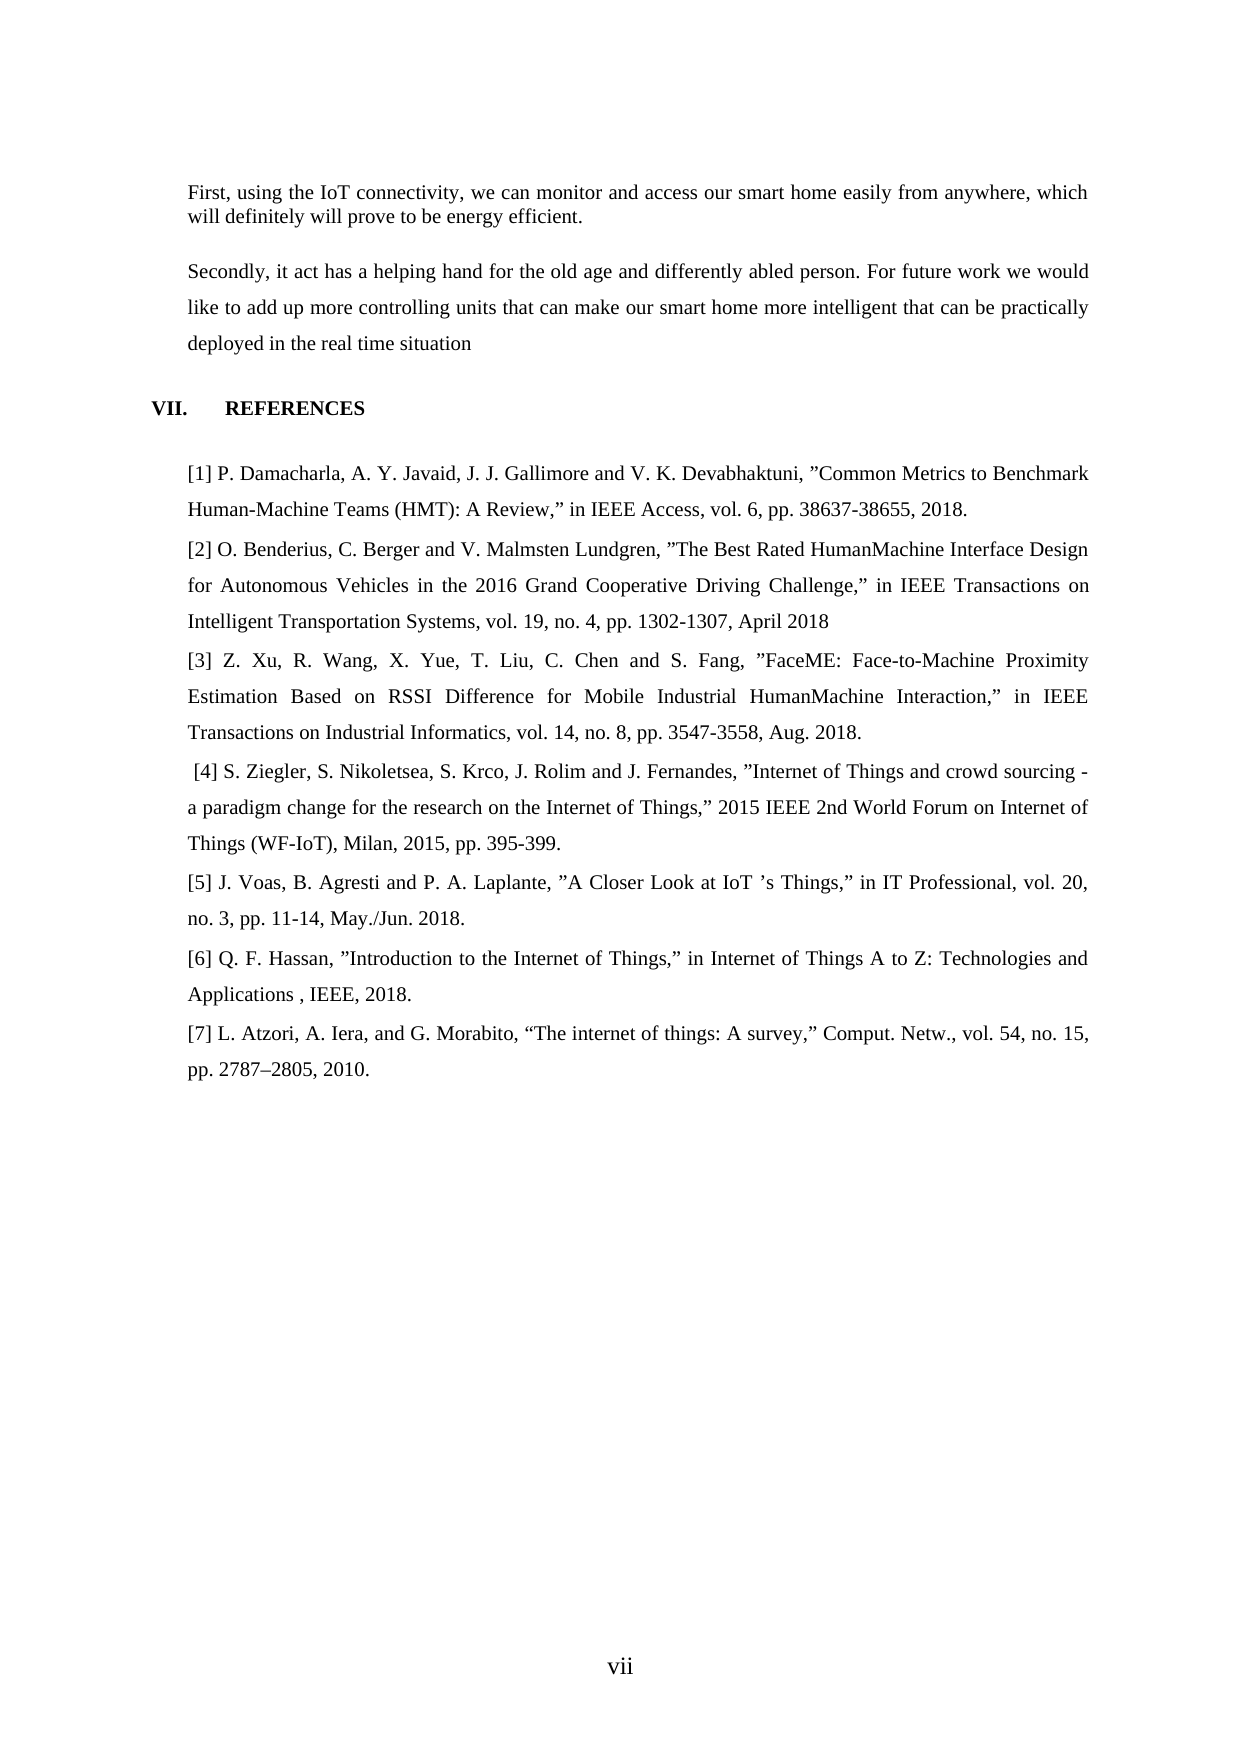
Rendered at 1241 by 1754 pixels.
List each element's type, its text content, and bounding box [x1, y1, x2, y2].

text [7] L. Atzori, A. Iera, and G. Morabito, “The internet of things: A survey,” Comput. Netw., vol. 54, no. 15, pp. 2787–2805, 2010. [187, 1021, 1090, 1081]
text Secondly, it act has a helping hand for the old age and differently abled person. For future work we would like to add up more controlling units that can make our smart home more intelligent that can be practically deployed in the real time situation [187, 259, 1090, 355]
text [1] P. Damacharla, A. Y. Javaid, J. J. Gallimore and V. K. Devabhaktuni, ”Common Metrics to Benchmark Human-Machine Teams (HMT): A Review,” in IEEE Access, vol. 6, pp. 38637-38655, 2018. [187, 461, 1090, 521]
text [6] Q. F. Hassan, ”Introduction to the Internet of Things,” in Internet of Things A to Z: Technologies and Applications , IEEE, 2018. [187, 945, 1090, 1006]
text [5] J. Voas, B. Agresti and P. A. Laplante, ”A Closer Look at IoT ’s Things,” in IT Professional, vol. 20, no. 3, pp. 11-14, May./Jun. 2018. [187, 870, 1090, 930]
text [3] Z. Xu, R. Wang, X. Yue, T. Liu, C. Chen and S. Fang, ”FaceME: Face-to-Machine Proximity Estimation Based on RSSI Difference for Mobile Industrial HumanMachine Interaction,” in IEEE Transactions on Industrial Informatics, vol. 14, no. 8, pp. 3547-3558, Aug. 2018. [187, 648, 1090, 744]
text [4] S. Ziegler, S. Nikoletsea, S. Krco, J. Rolim and J. Fernandes, ”Internet of Things and crowd sourcing - a paradigm change for the research on the Internet of Things,” 2015 IEEE 2nd World Forum on Internet of Things (WF-IoT), Milan, 2015, pp. 395-399. [187, 759, 1090, 855]
text [2] O. Benderius, C. Berger and V. Malmsten Lundgren, ”The Best Rated HumanMachine Interface Design for Autonomous Vehicles in the 2016 Grand Cooperative Driving Challenge,” in IEEE Transactions on Intelligent Transportation Systems, vol. 19, no. 4, pp. 1302-1307, April 2018 [187, 536, 1090, 633]
text First, using the IoT connectivity, we can monitor and access our smart home easily from anywhere, which will definitely will prove to be energy efficient. [187, 180, 1090, 228]
list REFERENCES [187, 396, 1090, 420]
